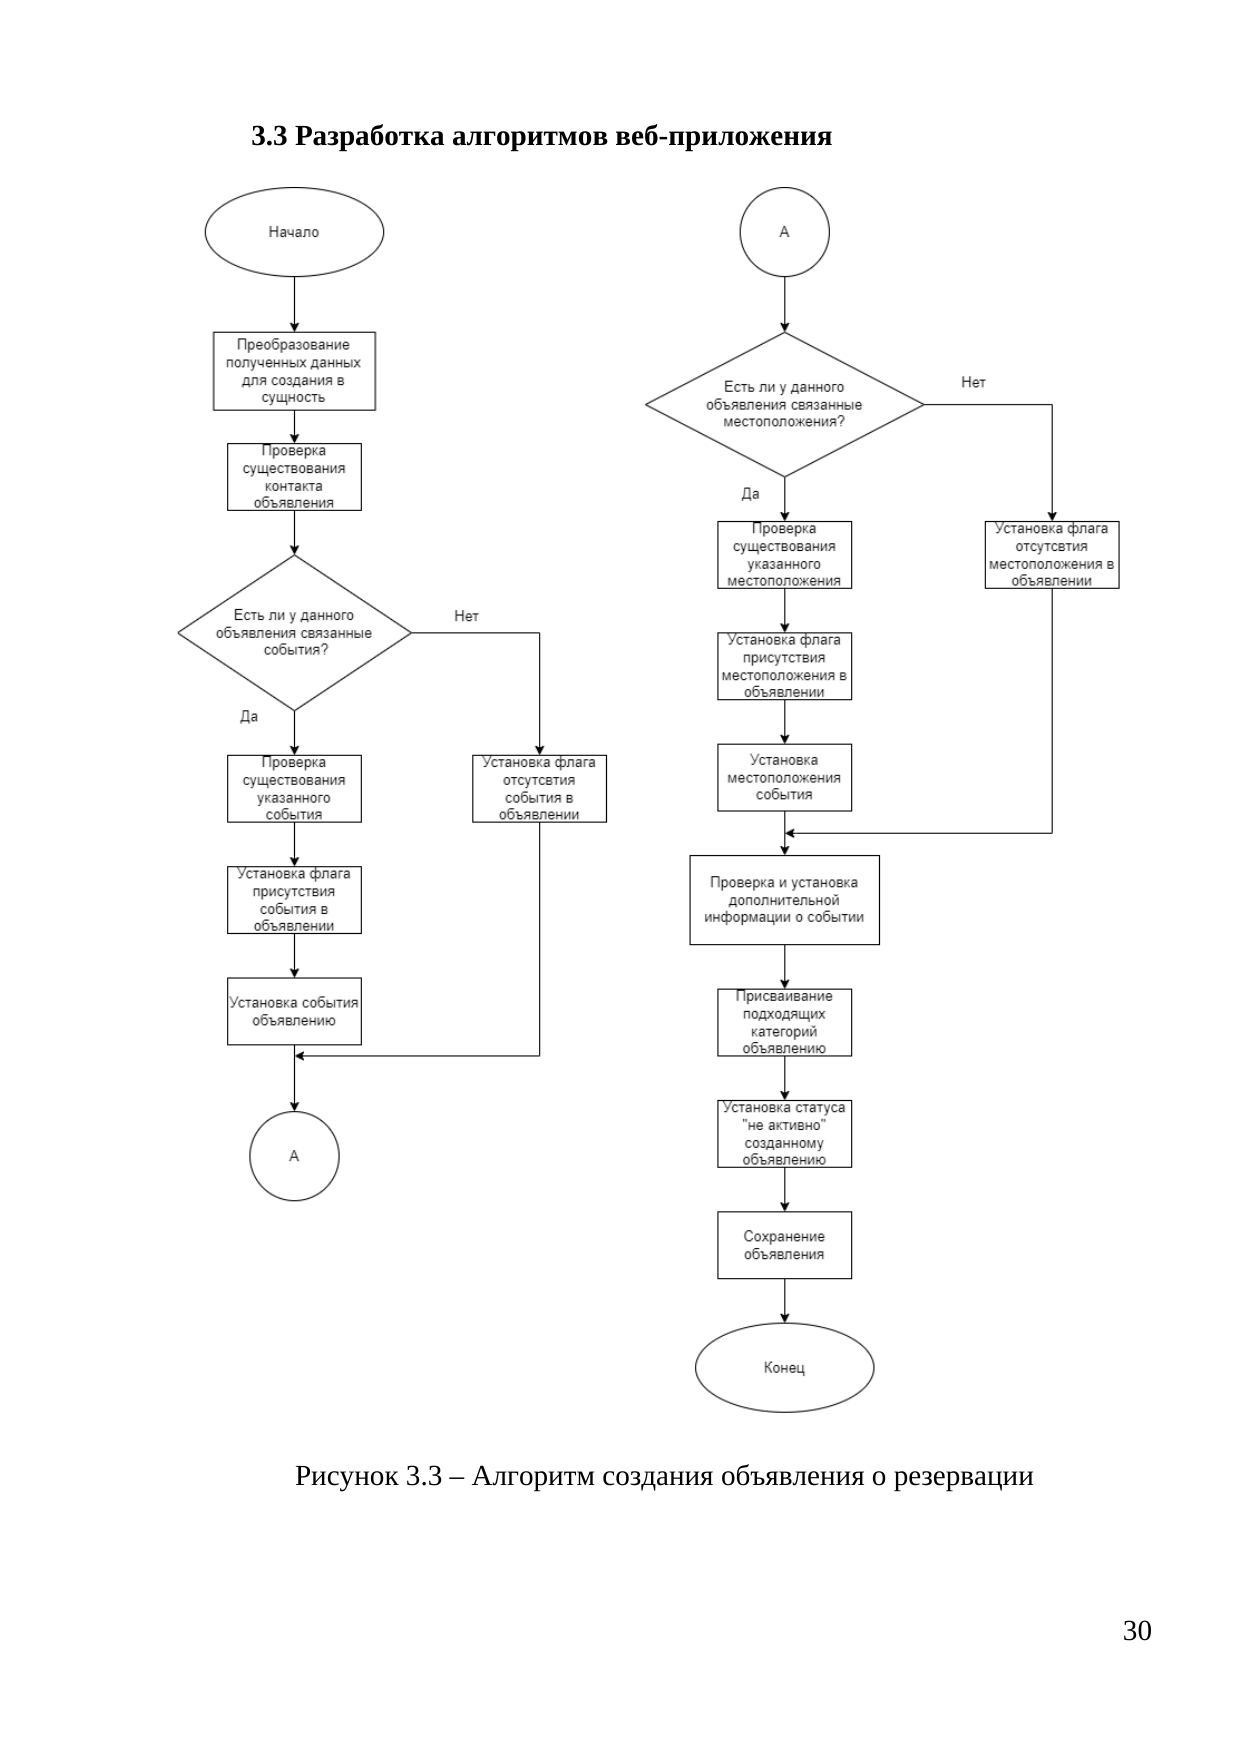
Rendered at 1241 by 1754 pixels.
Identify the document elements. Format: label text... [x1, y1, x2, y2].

subtitle Разработка алгоритмов веб-приложения [251, 118, 1152, 152]
text Рисунок 3.3 – Алгоритм создания объявления о резервации [177, 1458, 1152, 1491]
picture [177, 187, 1152, 1424]
